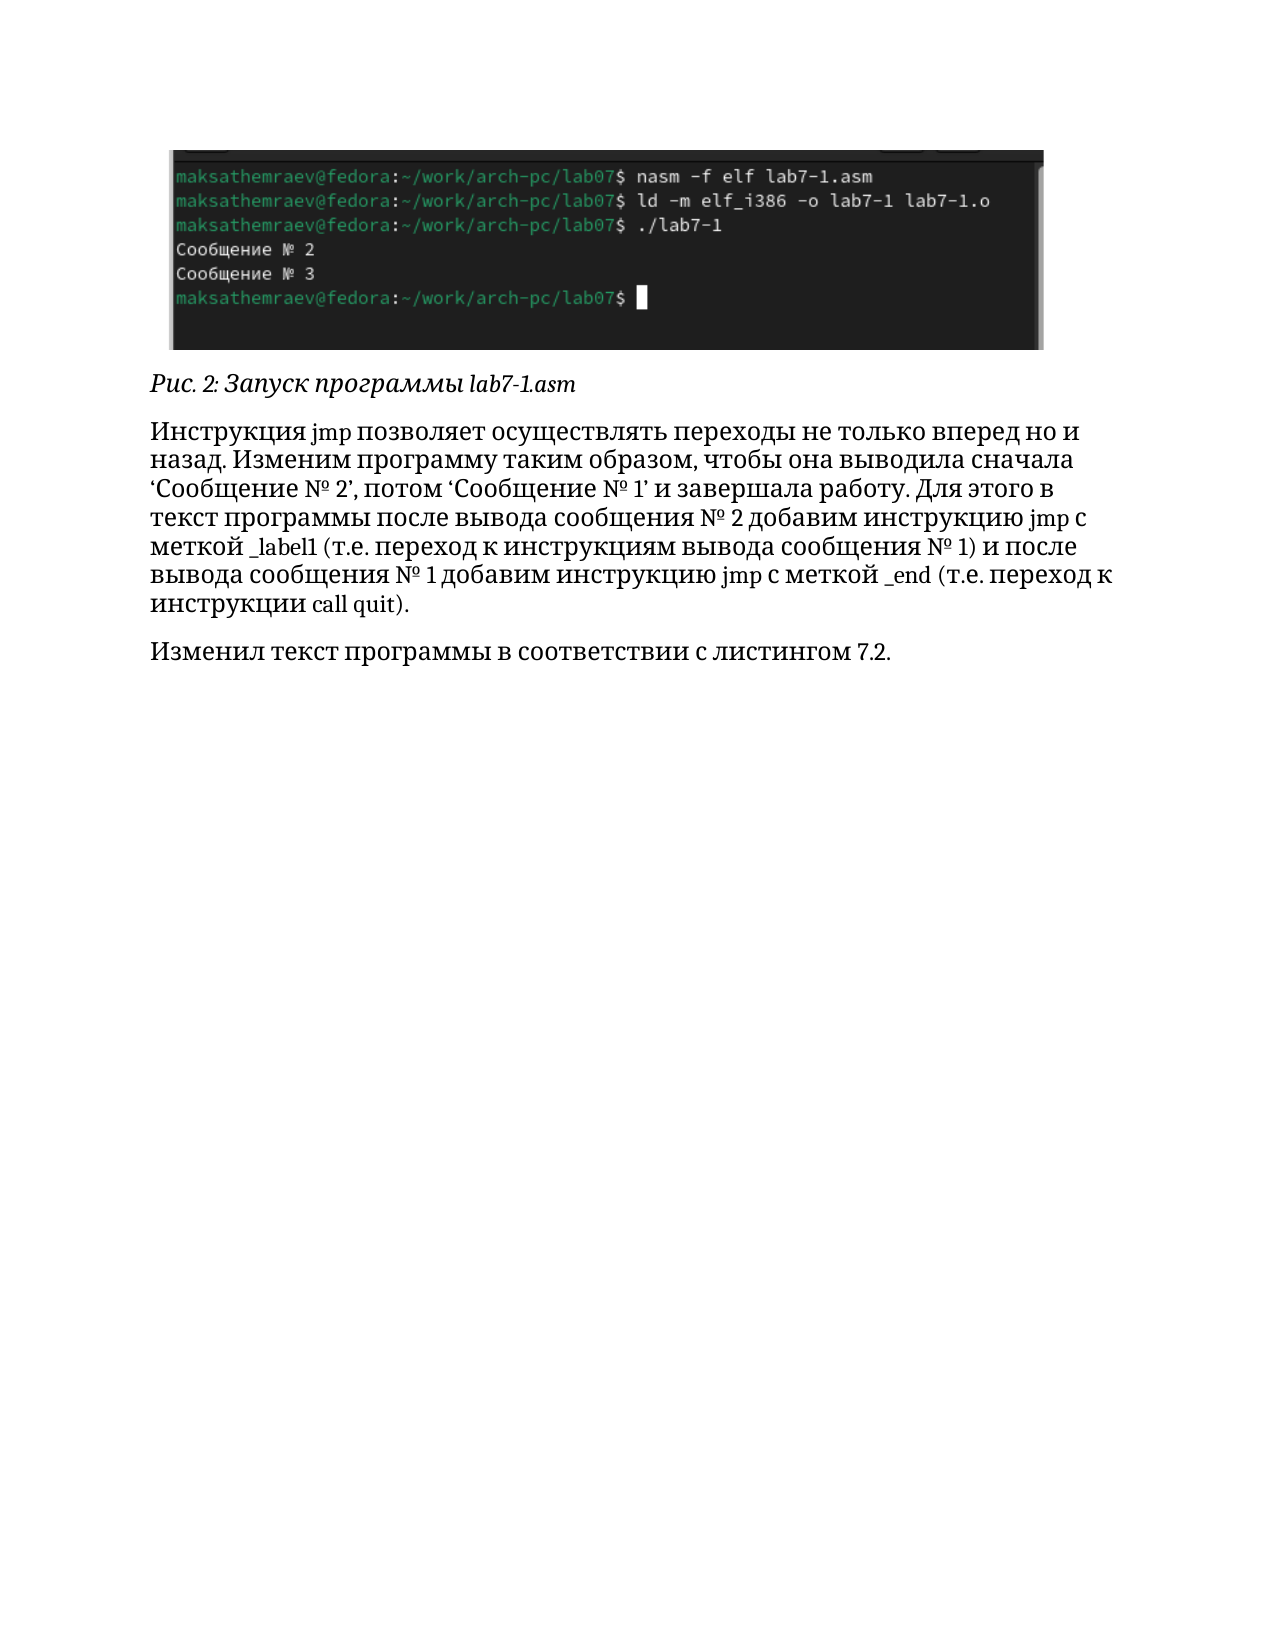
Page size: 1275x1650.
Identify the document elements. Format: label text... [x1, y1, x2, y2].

text Изменил текст программы в соответствии с листингом 7.2. [150, 638, 1125, 666]
text Инструкция jmp позволяет осуществлять переходы не только вперед но и назад. Изменим программу таким образом, чтобы она выводила сначала ‘Сообщение № 2’, потом ‘Сообщение № 1’ и завершала работу. Для этого в текст программы после вывода сообщения № 2 добавим инструкцию jmp с меткой _label1 (т.е. переход к инструкциям вывода сообщения № 1) и после вывода сообщения № 1 добавим инструкцию jmp с меткой _end (т.е. переход к инструкции call quit). [150, 418, 1125, 619]
picture [168, 150, 1044, 350]
text Рис. 2: Запуск программы lab7-1.asm [150, 370, 1125, 399]
